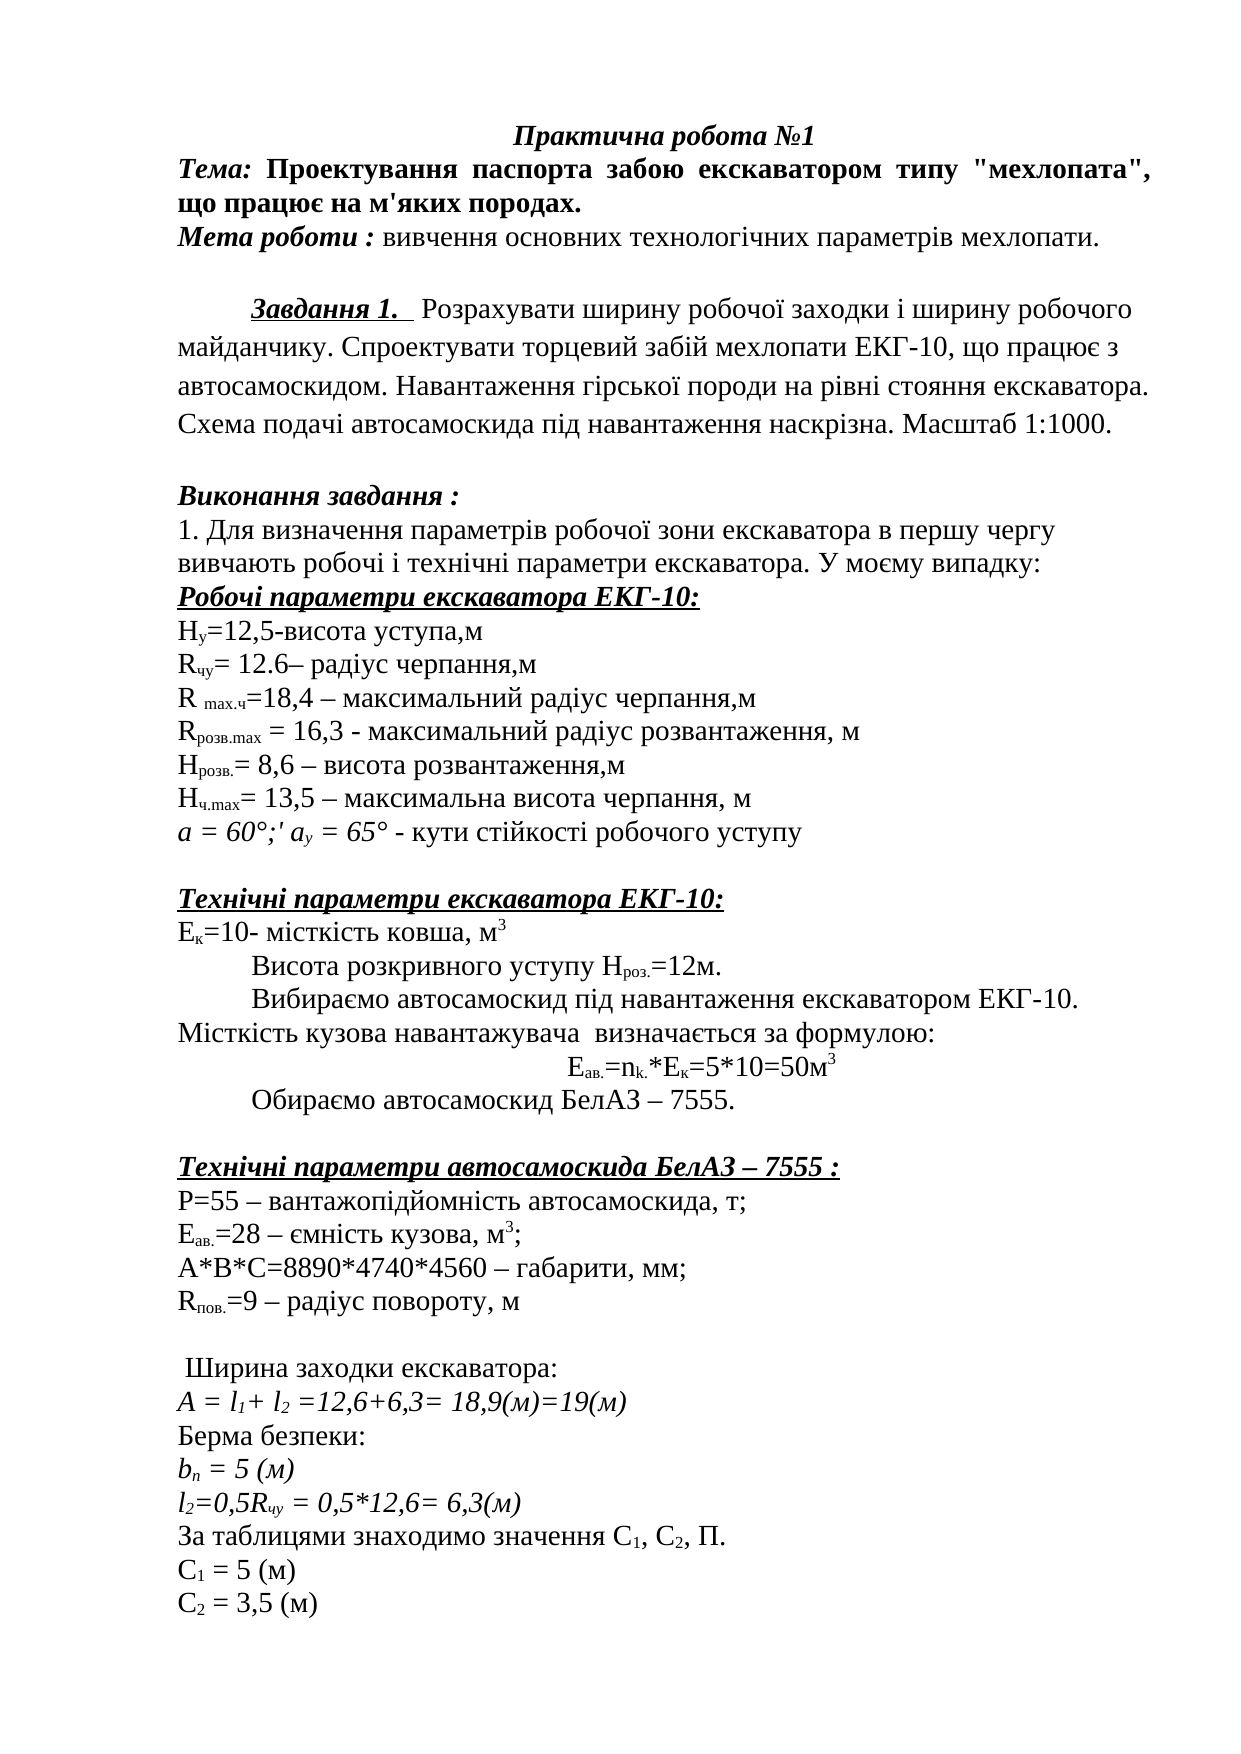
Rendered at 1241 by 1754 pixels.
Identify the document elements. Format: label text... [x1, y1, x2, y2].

text Мета роботи : вивчення основних технологічних параметрів мехлопати. [177, 219, 1152, 252]
text bп = 5 (м) [177, 1451, 1152, 1485]
text Rpозв.max = 16,3 - максимальний радіус розвантаження, м [177, 713, 1152, 747]
text А = l1+ l2 =12,6+6,3= 18,9(м)=19(м) [177, 1384, 1152, 1418]
text Висота розкривного уступу Нроз.=12м. [177, 948, 1152, 982]
text А*В*С=8890*4740*4560 – габарити, мм; [177, 1250, 1152, 1283]
text Ек=10- місткість ковша, м3 [177, 914, 1152, 948]
text Еав.=nk.*Eк=5*10=50м3 [177, 1049, 1152, 1082]
text Ширина заходки екскаватора: [177, 1351, 1152, 1384]
text Робочі параметри екскаватора ЕКГ-10: [177, 579, 1152, 613]
text Тема: Проектування паспорта забою екскаватором типу "мехлопата", що працює на м'яких породах. [177, 152, 1152, 219]
text Завдання 1. Розрахувати ширину робочої заходки і ширину робочого майданчику. Спроектувати торцевий забій мехлопати ЕКГ-10, що працює з автосамоскидом. Навантаження гірської породи на рівні стояння екскаватора. Схема подачі автосамоскида під навантаження наскрізна. Масштаб 1:1000. [177, 291, 1152, 440]
text 1. Для визначення параметрів робочої зони екскаватора в першу чергу вивчають робочі і технічні параметри екскаватора. У моєму випадку: [177, 512, 1152, 579]
text Нч.max= 13,5 – максимальна висота черпання, м [177, 780, 1152, 814]
text Rпов.=9 – радіус повороту, м [177, 1283, 1152, 1317]
text Технічні параметри екскаватора ЕКГ-10: [177, 881, 1152, 914]
text За таблицями знаходимо значення С1, С2, П. [177, 1518, 1152, 1552]
text Виконання завдання : [177, 478, 1152, 512]
text R max.ч=18,4 – максимальний радіус черпання,м [177, 680, 1152, 713]
text l2=0,5Rчу = 0,5*12,6= 6,3(м) [177, 1485, 1152, 1518]
text Берма безпеки: [177, 1418, 1152, 1451]
text Р=55 – вантажопідйомність автосамоскида, т; [177, 1183, 1152, 1216]
text С1 = 5 (м) [177, 1552, 1152, 1585]
text С2 = 3,5 (м) [177, 1585, 1152, 1619]
text Технічні параметри автосамоскида БелАЗ – 7555 : [177, 1149, 1152, 1183]
text Обираємо автосамоскид БелАЗ – 7555. [177, 1082, 1152, 1116]
text а = 60°;' ау = 65° - кути стійкості робочого уступу [177, 814, 1152, 847]
text Еав.=28 – ємність кузова, м3; [177, 1216, 1152, 1250]
text Rчу= 12.6– радіус черпання,м [177, 646, 1152, 680]
text Практична робота №1 [177, 118, 1152, 152]
text Вибираємо автосамоскид під навантаження екскаватором ЕКГ-10. Місткість кузова навантажувача визначається за формулою: [177, 982, 1152, 1049]
text Нрозв.= 8,6 – висота розвантаження,м [177, 747, 1152, 780]
text Ну=12,5-висота уступа,м [177, 613, 1152, 646]
